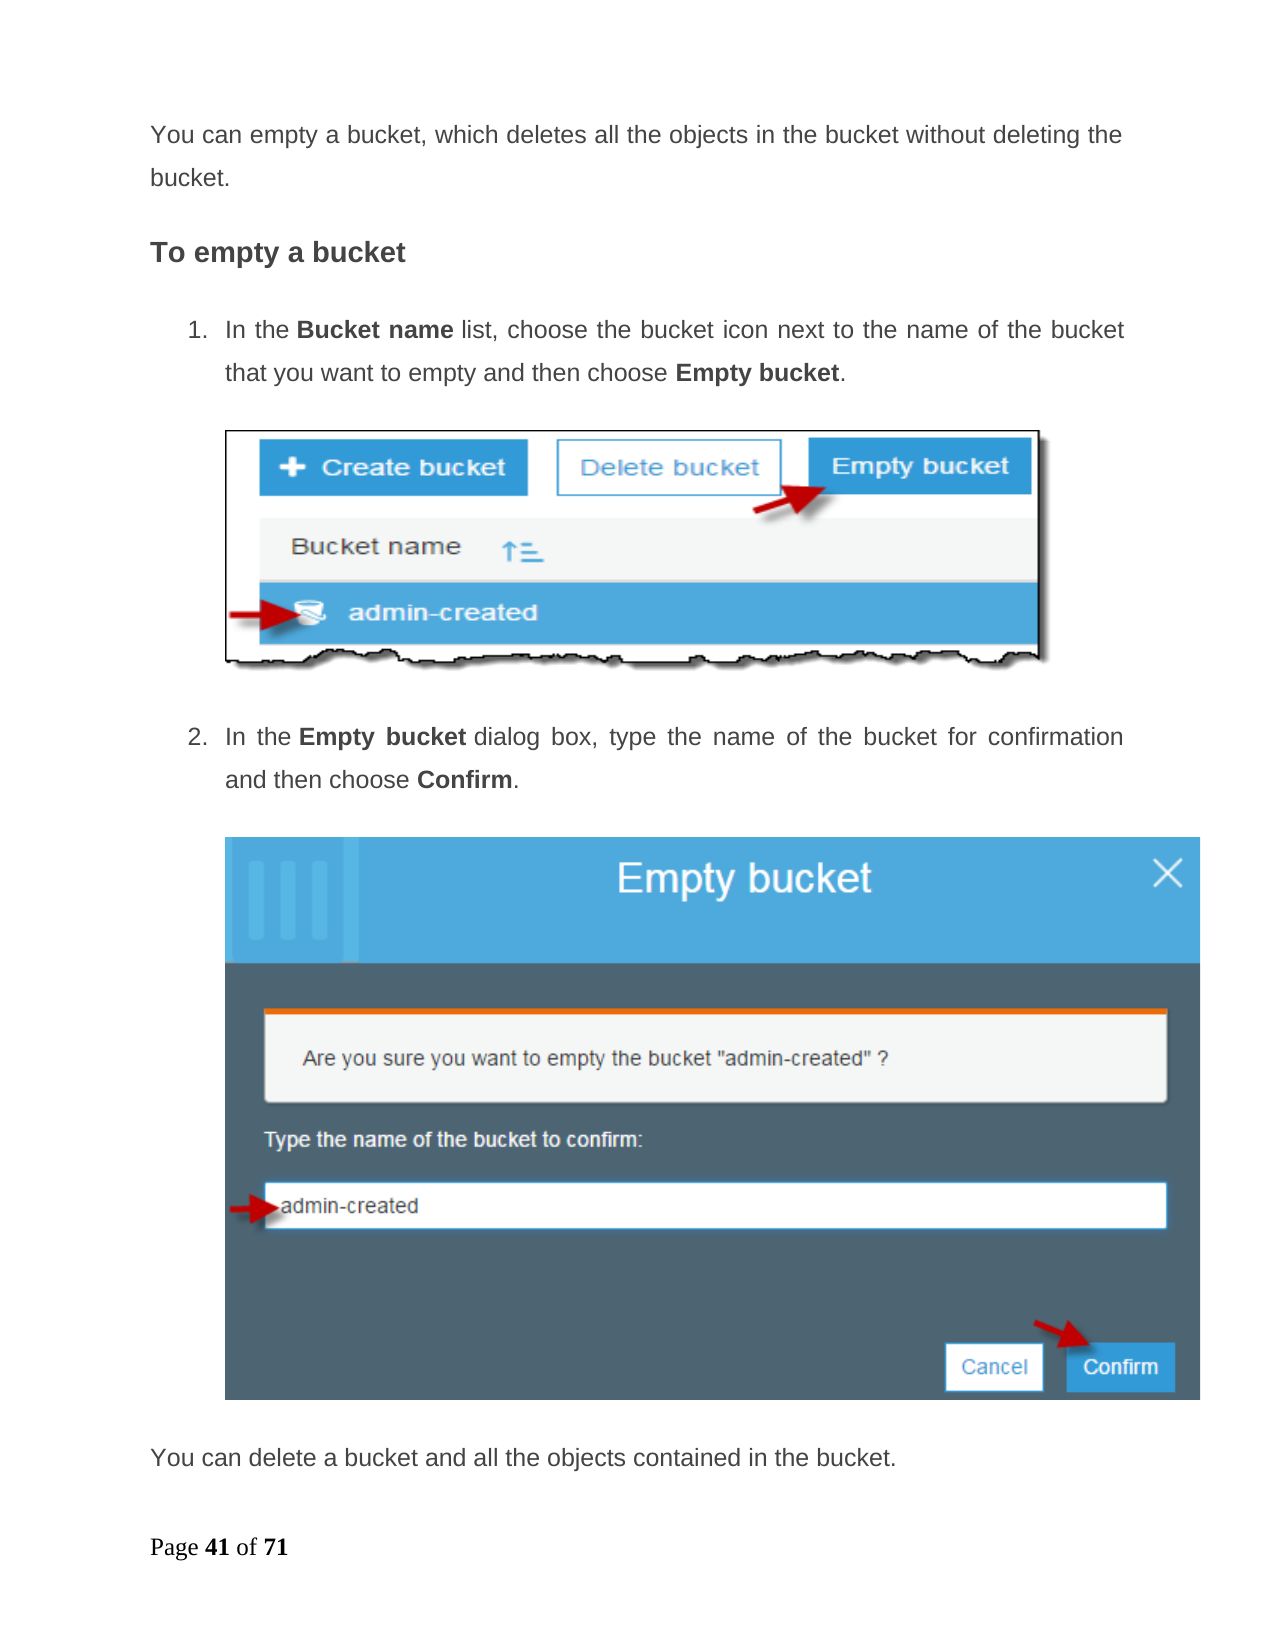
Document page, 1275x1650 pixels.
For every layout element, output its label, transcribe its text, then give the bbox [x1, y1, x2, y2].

text You can empty a bucket, which deletes all the objects in the bucket without deleting the bucket. [150, 120, 1125, 192]
picture [225, 430, 1063, 679]
picture [225, 837, 1200, 1400]
title To empty a bucket [150, 235, 1125, 269]
text You can delete a bucket and all the objects contained in the bucket. [150, 1443, 1125, 1472]
list In the Empty bucket dialog box, type the name of the bucket for confirmation and then choose Confirm. [187, 722, 1125, 794]
list In the Bucket name list, choose the bucket icon next to the name of the bucket that you want to empty and then choose Empty bucket. [187, 315, 1125, 387]
